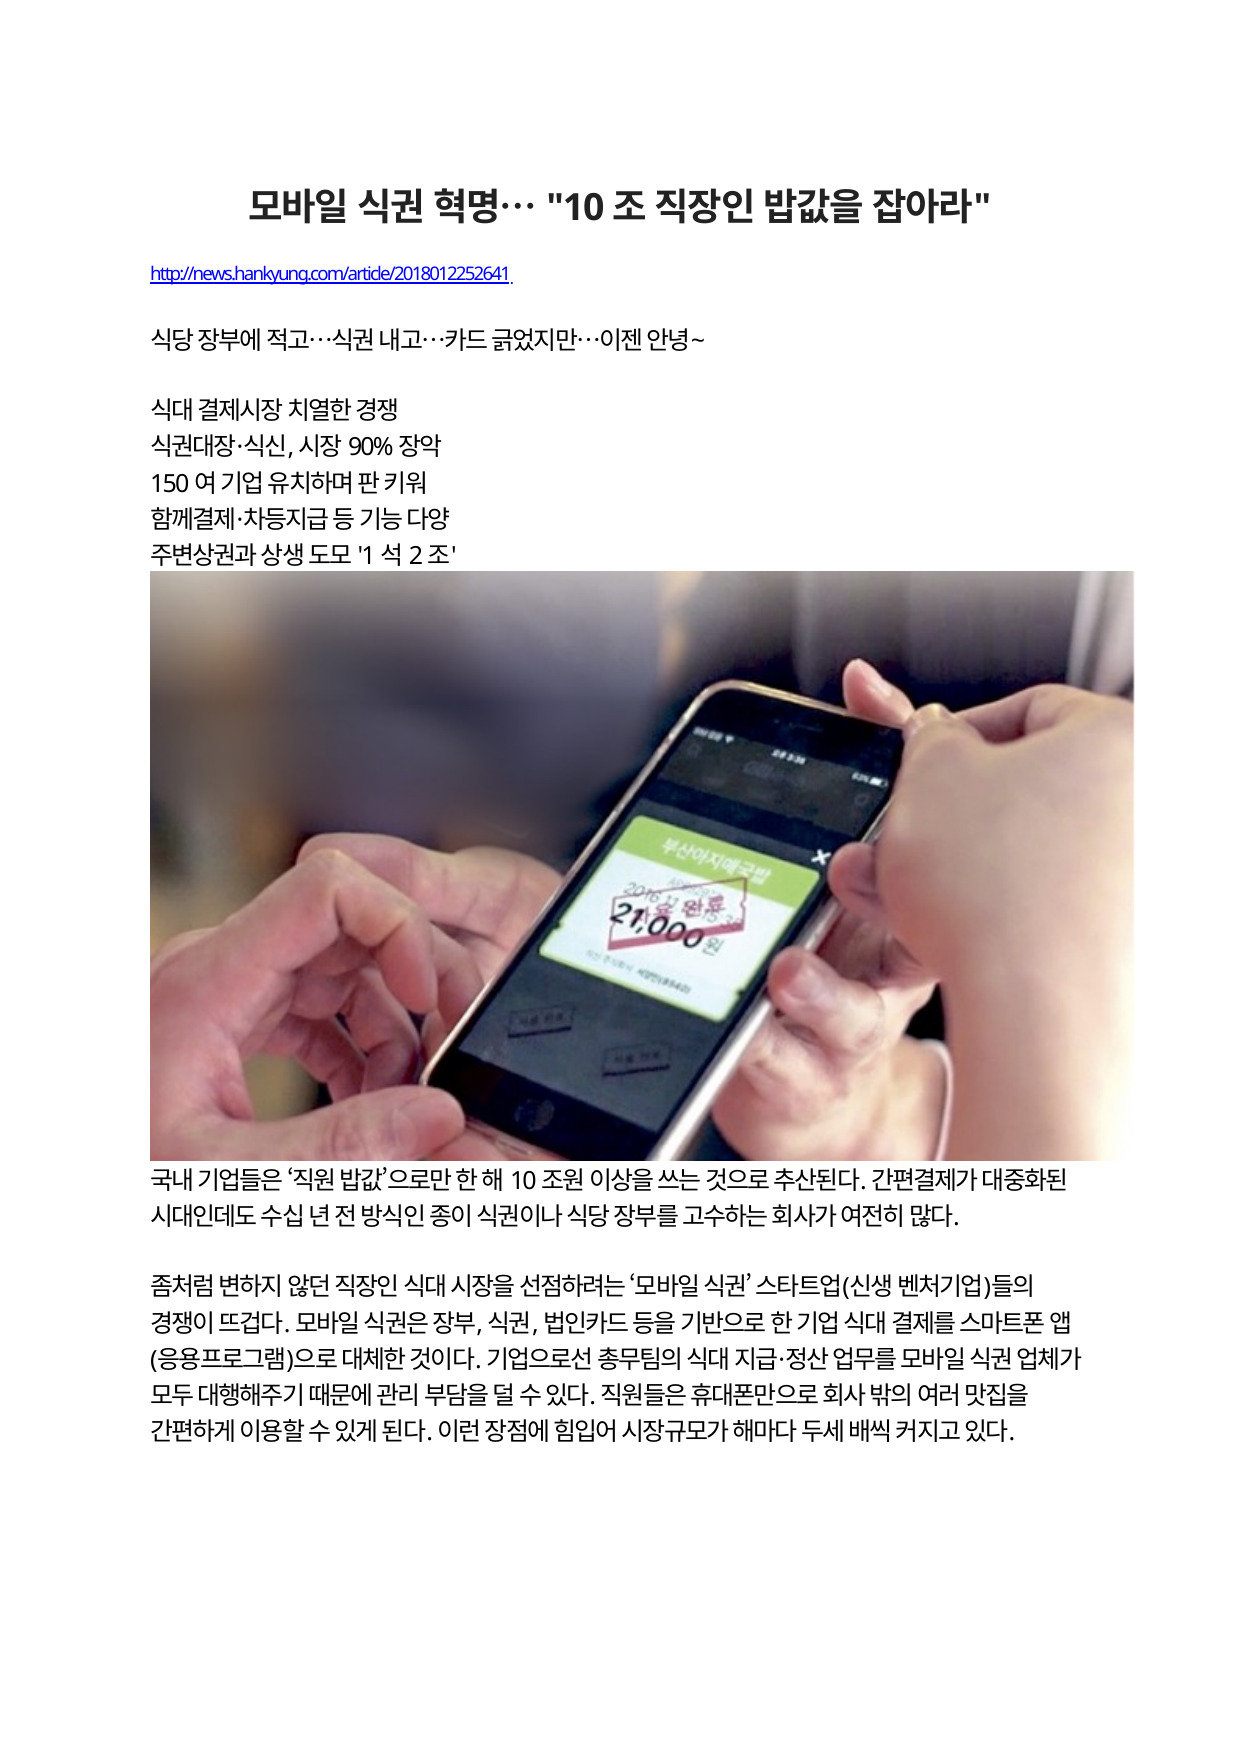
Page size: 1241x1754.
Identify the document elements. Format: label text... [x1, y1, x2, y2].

text 국내 기업들은 ‘직원 밥값’으로만 한 해 10조원 이상을 쓰는 것으로 추산된다. 간편결제가 대중화된 시대인데도 수십 년 전 방식인 종이 식권이나 식당 장부를 고수하는 회사가 여전히 많다. 좀처럼 변하지 않던 직장인 식대 시장을 선점하려는 ‘모바일 식권’ 스타트업(신생 벤처기업)들의 경쟁이 뜨겁다. 모바일 식권은 장부, 식권, 법인카드 등을 기반으로 한 기업 식대 결제를 스마트폰 앱(응용프로그램)으로 대체한 것이다. 기업으로선 총무팀의 식대 지급·정산 업무를 모바일 식권 업체가 모두 대행해주기 때문에 관리 부담을 덜 수 있다. 직원들은 휴대폰만으로 회사 밖의 여러 맛집을 간편하게 이용할 수 있게 된다. 이런 장점에 힘입어 시장규모가 해마다 두세 배씩 커지고 있다. [150, 1161, 1090, 1448]
picture [150, 571, 1135, 1161]
text http://news.hankyung.com/article/2018012252641 [150, 261, 1090, 286]
text 식당 장부에 적고…식권 내고…카드 긁었지만…이젠 안녕~ 식대 결제시장 치열한 경쟁 식권대장·식신, 시장 90% 장악 150여 기업 유치하며 판 키워 함께결제·차등지급 등 기능 다양 주변상권과 상생 도모 '1석2조' [150, 320, 1090, 571]
text 모바일 식권 혁명… "10조 직장인 밥값을 잡아라" [150, 177, 1090, 232]
